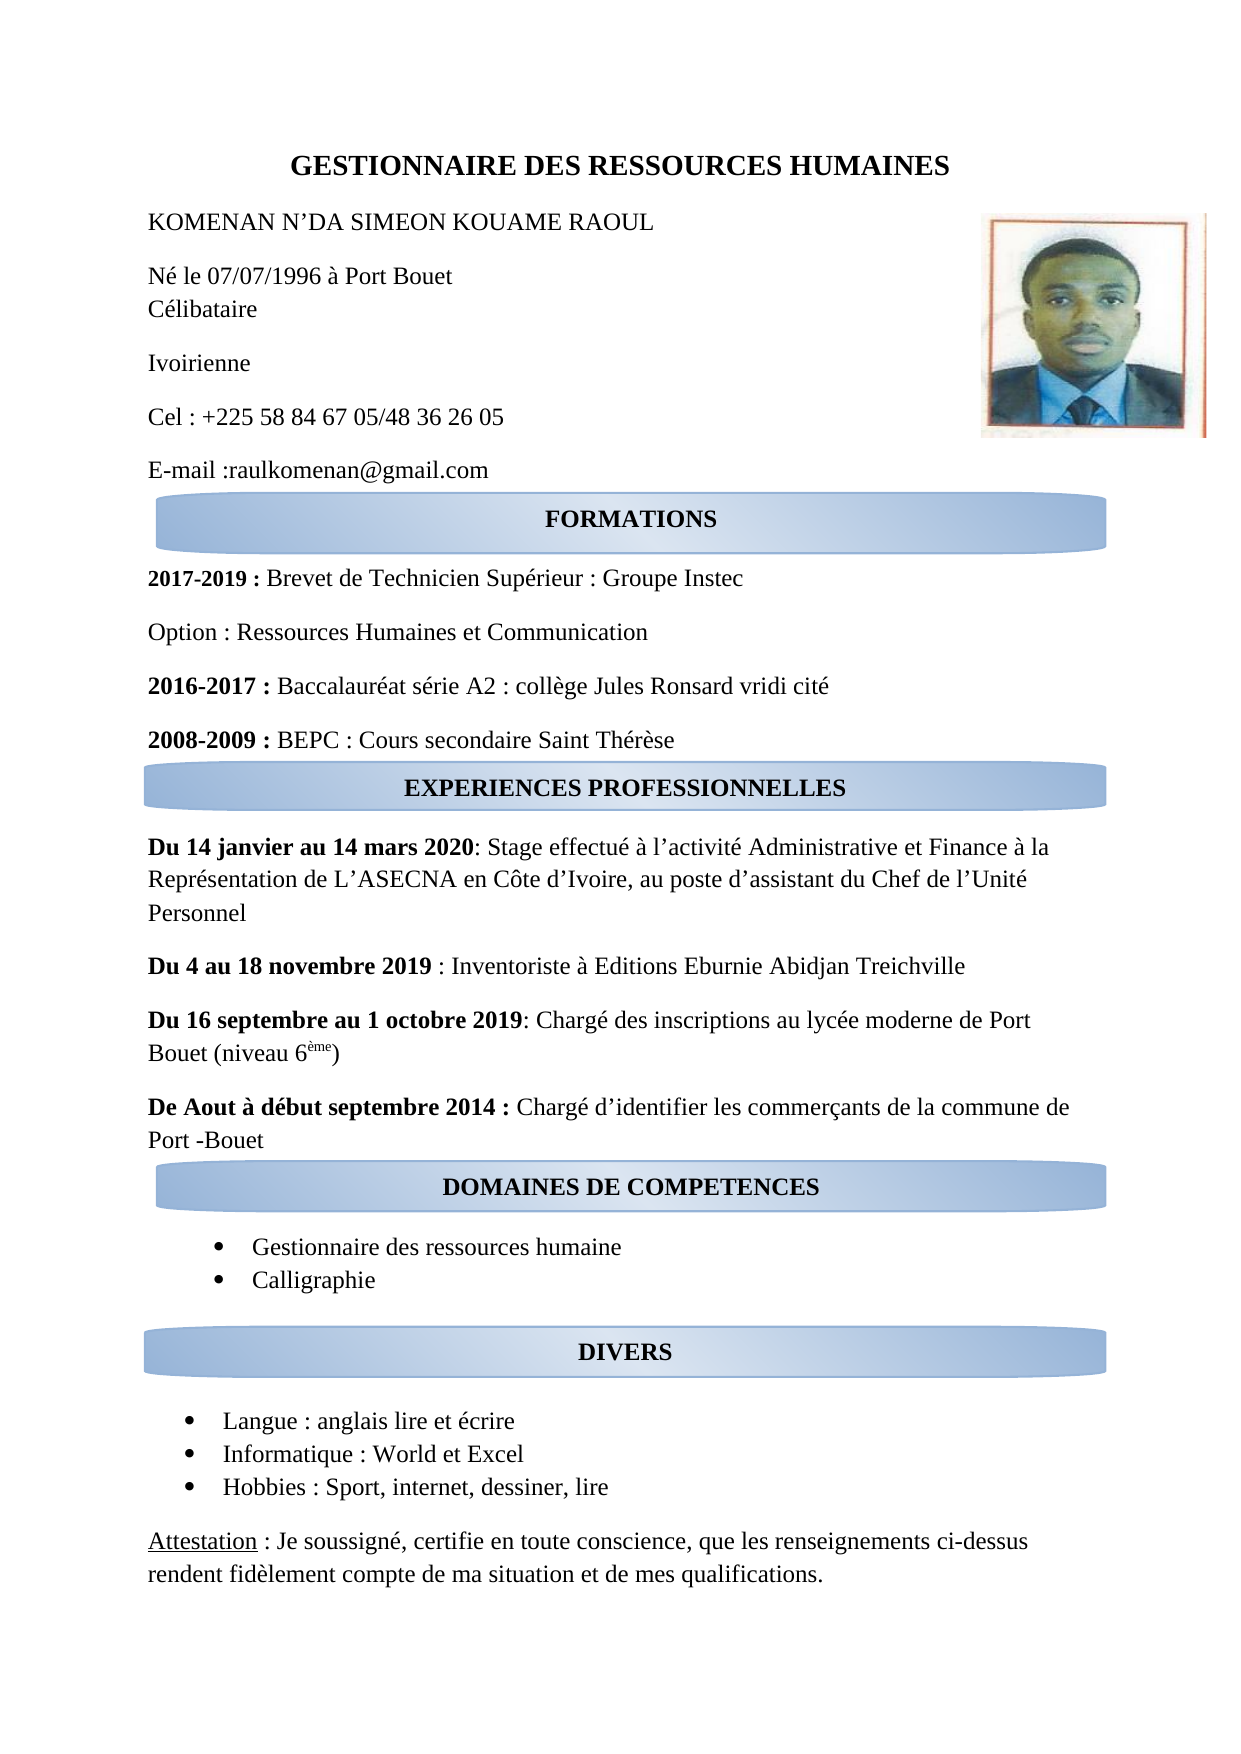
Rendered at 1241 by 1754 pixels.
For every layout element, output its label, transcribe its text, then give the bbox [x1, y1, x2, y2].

table_header [974, 214, 1217, 463]
list Langue : anglais lire et écrire [185, 1406, 1093, 1434]
text Du 16 septembre au 1 octobre 2019: Chargé des inscriptions au lycée moderne de Port Bouet (niveau 6ème) [148, 1005, 1093, 1067]
list Calligraphie [214, 1265, 1093, 1294]
text E-mail :raulkomenan@gmail.com [148, 455, 1093, 484]
list Informatique : World et Excel [185, 1439, 1093, 1468]
text 2008-2009 : BEPC : Cours secondaire Saint Thérèse [148, 725, 1093, 753]
text Option : Ressources Humaines et Communication [148, 617, 1093, 646]
text KOMENAN N’DA SIMEON KOUAME RAOUL [148, 207, 1093, 236]
text GESTIONNAIRE DES RESSOURCES HUMAINES [148, 148, 1093, 181]
text 2017-2019 : Brevet de Technicien Supérieur : Groupe Instec [148, 563, 1093, 592]
list Hobbies : Sport, internet, dessiner, lire [185, 1472, 1093, 1501]
text Cel : +225 58 84 67 05/48 36 26 05 [148, 402, 974, 430]
text Du 4 au 18 novembre 2019 : Inventoriste à Editions Eburnie Abidjan Treichville [148, 951, 1093, 980]
text Né le 07/07/1996 à Port Bouet Célibataire [148, 261, 974, 323]
text Ivoirienne [148, 348, 974, 376]
text De Aout à début septembre 2014 : Chargé d’identifier les commerçants de la commune de Port -Bouet [148, 1092, 1093, 1154]
picture [980, 213, 1207, 438]
list Gestionnaire des ressources humaine [214, 1232, 1093, 1261]
text Attestation : Je soussigné, certifie en toute conscience, que les renseignements ci-dessus rendent fidèlement compte de ma situation et de mes qualifications. [148, 1526, 1093, 1587]
text Du 14 janvier au 14 mars 2020: Stage effectué à l’activité Administrative et Finance à la Représentation de L’ASECNA en Côte d’Ivoire, au poste d’assistant du Chef de l’Unité Personnel [148, 832, 1093, 926]
text 2016-2017 : Baccalauréat série A2 : collège Jules Ronsard vridi cité [148, 671, 1093, 699]
